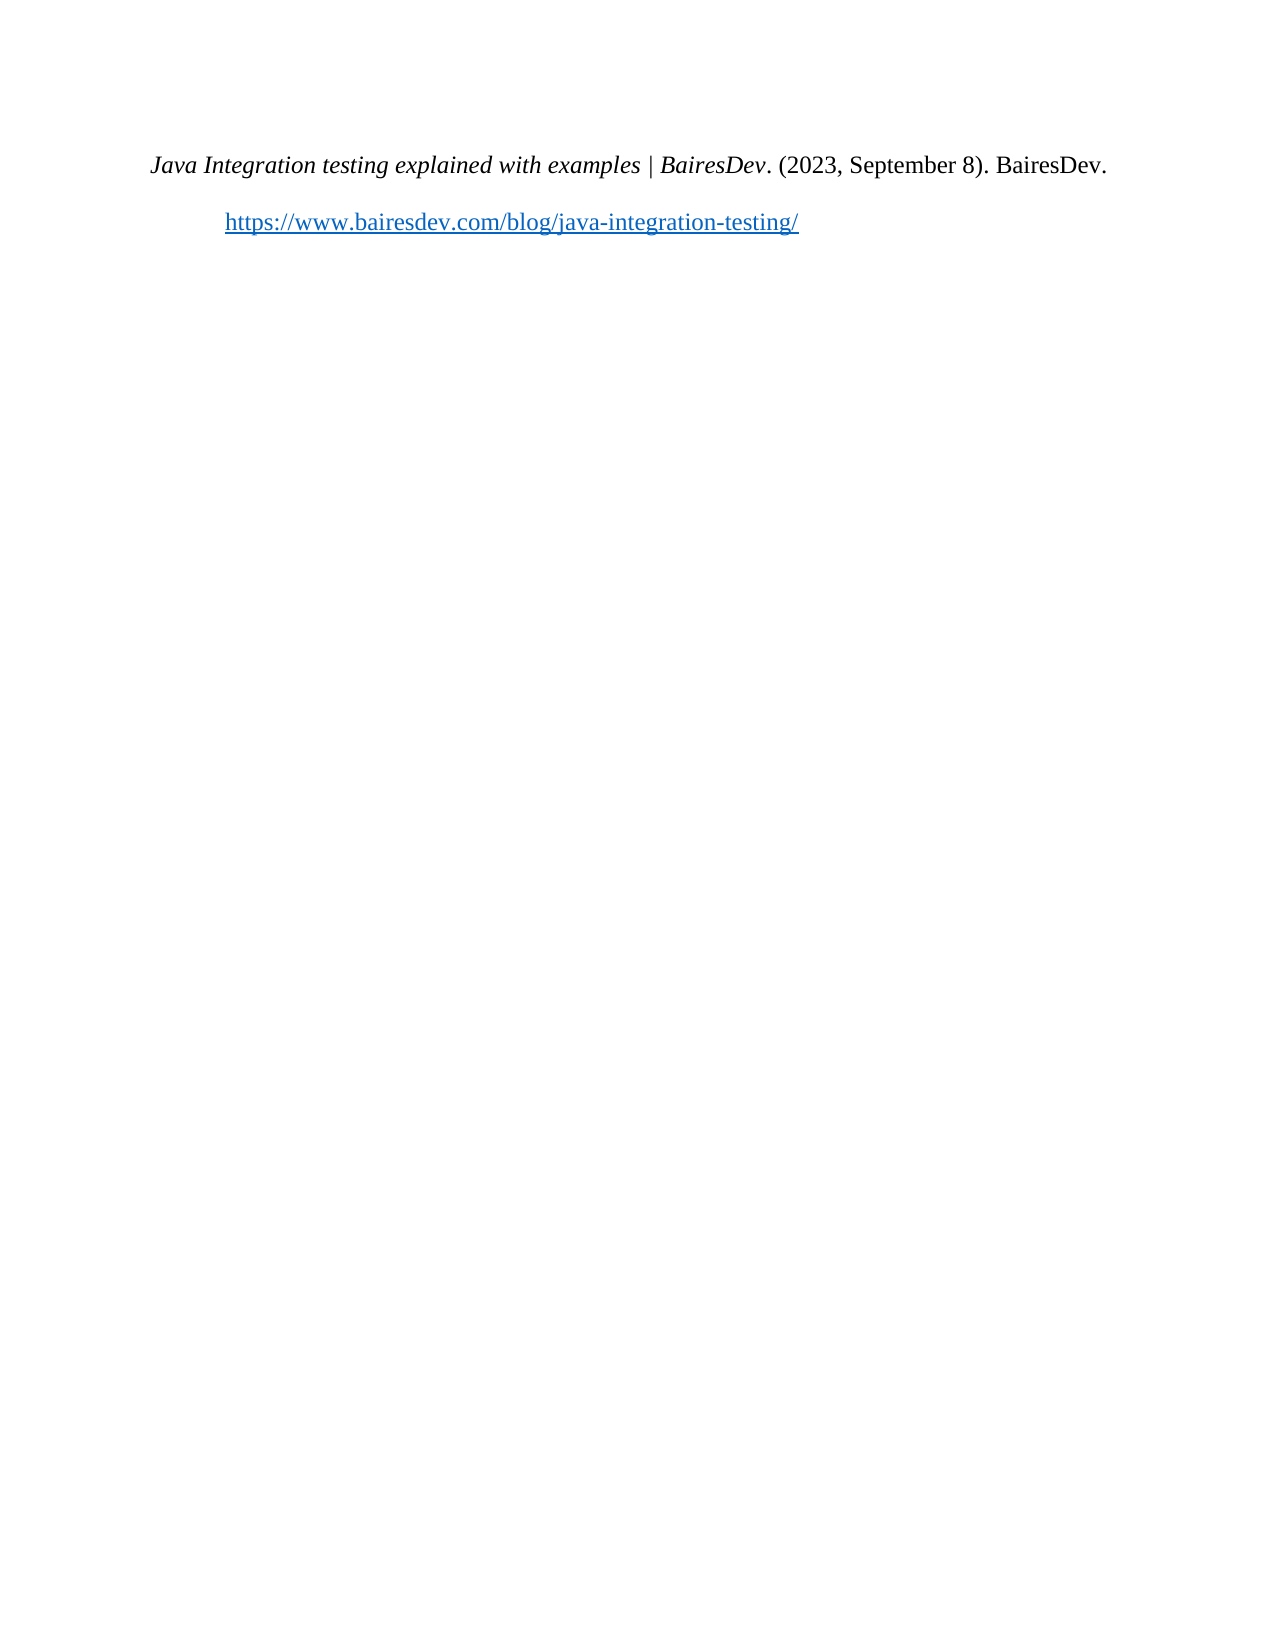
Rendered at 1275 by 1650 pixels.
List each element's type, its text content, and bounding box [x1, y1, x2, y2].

text Java Integration testing explained with examples | BairesDev. (2023, September 8). BairesDev. https://www.bairesdev.com/blog/java-integration-testing/ [150, 150, 1125, 236]
